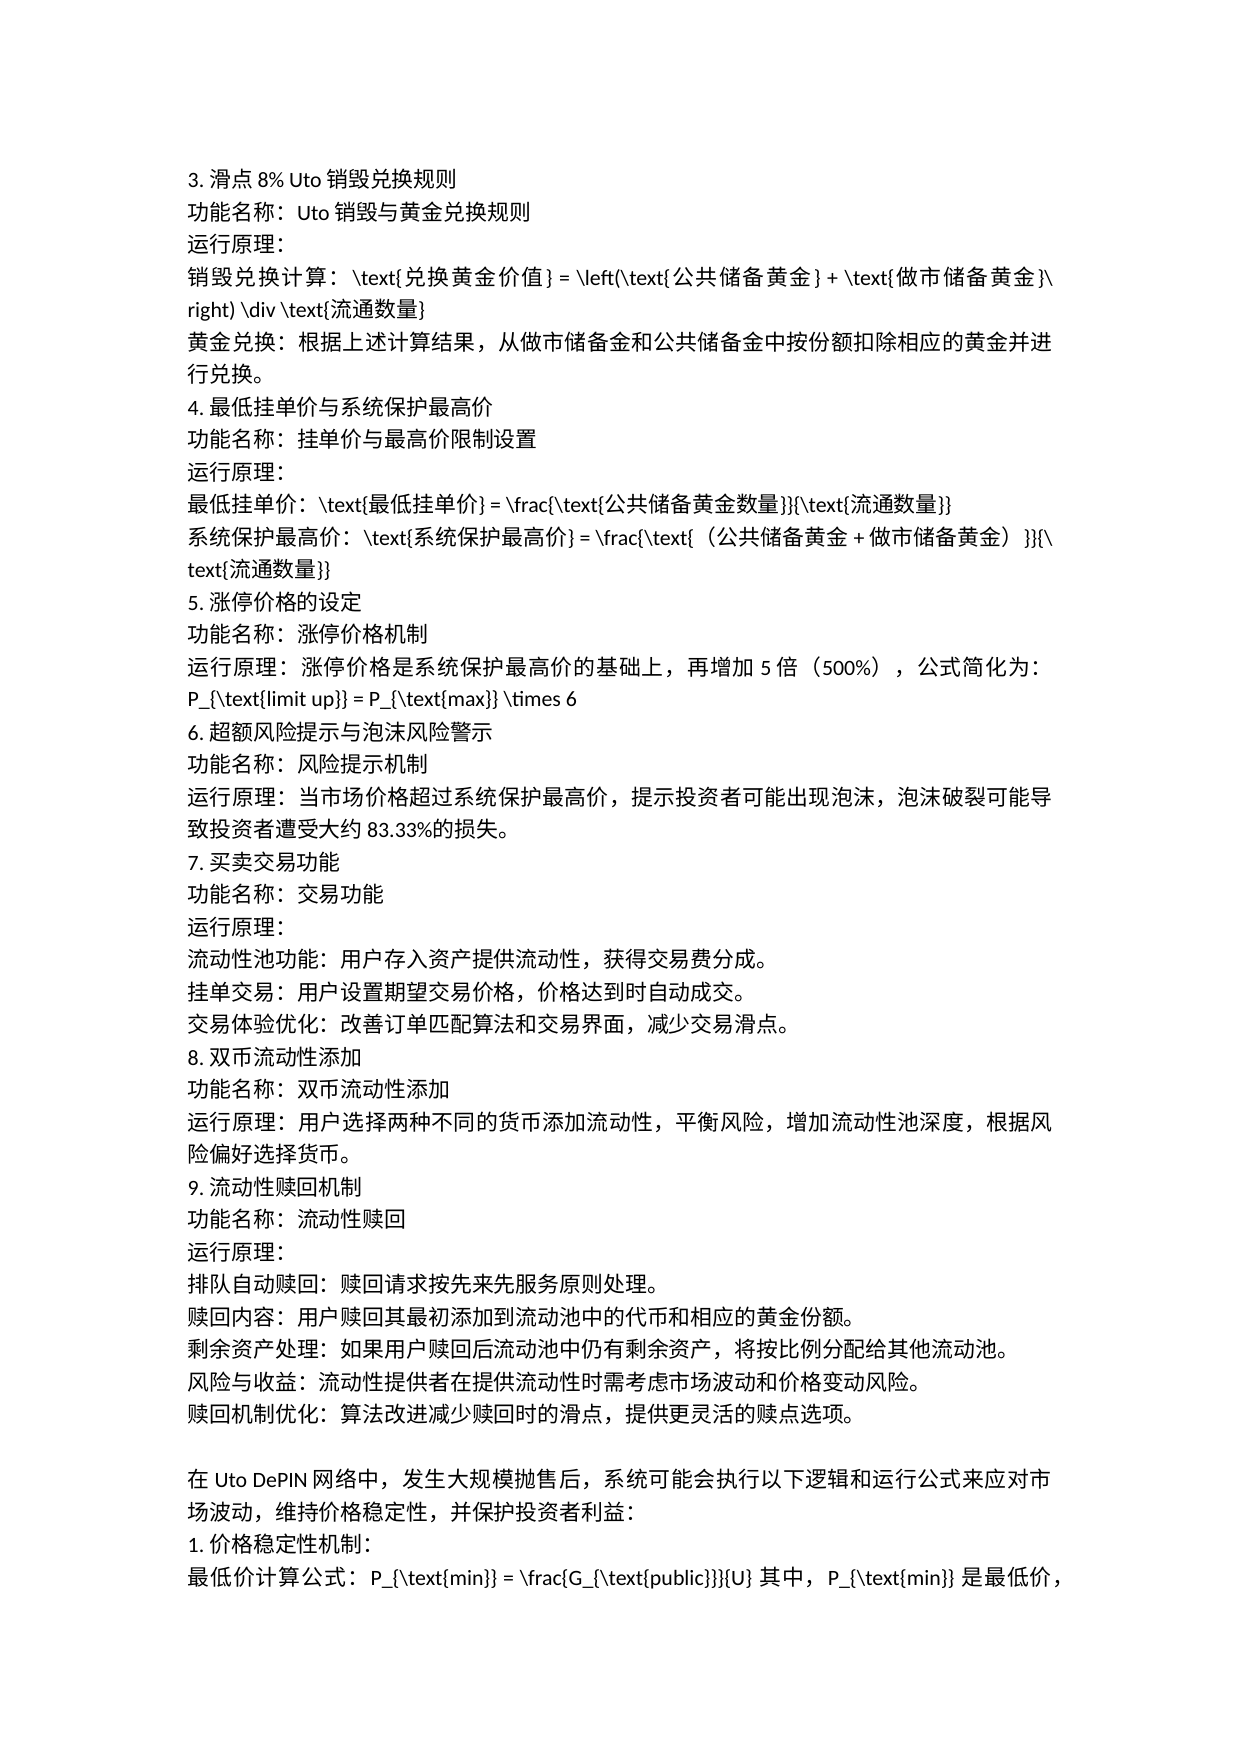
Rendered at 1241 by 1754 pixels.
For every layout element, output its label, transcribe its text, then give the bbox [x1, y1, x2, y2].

text 7. 买卖交易功能 [187, 844, 1053, 877]
text 最低挂单价：\text{最低挂单价} = \frac{\text{公共储备黄金数量}}{\text{流通数量}} [187, 487, 1053, 519]
text 功能名称：挂单价与最高价限制设置 [187, 422, 1053, 454]
text 排队自动赎回：赎回请求按先来先服务原则处理。 [187, 1267, 1053, 1299]
text 挂单交易：用户设置期望交易价格，价格达到时自动成交。 [187, 974, 1053, 1007]
text 功能名称：风险提示机制 [187, 747, 1053, 779]
text 剩余资产处理：如果用户赎回后流动池中仍有剩余资产，将按比例分配给其他流动池。 [187, 1332, 1053, 1364]
text 运行原理： [187, 1234, 1053, 1267]
text 运行原理：涨停价格是系统保护最高价的基础上，再增加5倍（500%），公式简化为：P_{\text{limit up}} = P_{\text{max}} \times 6 [187, 649, 1053, 714]
text 5. 涨停价格的设定 [187, 584, 1053, 617]
text 运行原理：用户选择两种不同的货币添加流动性，平衡风险，增加流动性池深度，根据风险偏好选择货币。 [187, 1104, 1053, 1169]
text 6. 超额风险提示与泡沫风险警示 [187, 714, 1053, 747]
text 在Uto DePIN网络中，发生大规模抛售后，系统可能会执行以下逻辑和运行公式来应对市场波动，维持价格稳定性，并保护投资者利益： [187, 1462, 1053, 1527]
text 赎回机制优化：算法改进减少赎回时的滑点，提供更灵活的赎点选项。 [187, 1397, 1053, 1429]
text 赎回内容：用户赎回其最初添加到流动池中的代币和相应的黄金份额。 [187, 1299, 1053, 1332]
text 运行原理： [187, 454, 1053, 487]
text 功能名称：流动性赎回 [187, 1202, 1053, 1234]
text 运行原理： [187, 227, 1053, 259]
text 黄金兑换：根据上述计算结果，从做市储备金和公共储备金中按份额扣除相应的黄金并进行兑换。 [187, 324, 1053, 389]
text 交易体验优化：改善订单匹配算法和交易界面，减少交易滑点。 [187, 1007, 1053, 1039]
text 3. 滑点8% Uto销毁兑换规则 [187, 162, 1053, 194]
text 系统保护最高价：\text{系统保护最高价} = \frac{\text{（公共储备黄金 + 做市储备黄金）}}{\text{流通数量}} [187, 519, 1053, 584]
text 8. 双币流动性添加 [187, 1039, 1053, 1072]
text 流动性池功能：用户存入资产提供流动性，获得交易费分成。 [187, 942, 1053, 974]
text 销毁兑换计算：\text{兑换黄金价值} = \left(\text{公共储备黄金} + \text{做市储备黄金}\right) \div \text{流通数量} [187, 259, 1053, 324]
text 1. 价格稳定性机制： [187, 1527, 1053, 1559]
text 9. 流动性赎回机制 [187, 1169, 1053, 1202]
text 运行原理： [187, 909, 1053, 942]
text 功能名称：涨停价格机制 [187, 617, 1053, 649]
text 功能名称：Uto销毁与黄金兑换规则 [187, 194, 1053, 227]
text 功能名称：交易功能 [187, 877, 1053, 909]
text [187, 1559, 1053, 1592]
text 4. 最低挂单价与系统保护最高价 [187, 389, 1053, 422]
text 运行原理：当市场价格超过系统保护最高价，提示投资者可能出现泡沫，泡沫破裂可能导致投资者遭受大约83.33%的损失。 [187, 779, 1053, 844]
text 功能名称：双币流动性添加 [187, 1072, 1053, 1104]
text 风险与收益：流动性提供者在提供流动性时需考虑市场波动和价格变动风险。 [187, 1364, 1053, 1397]
